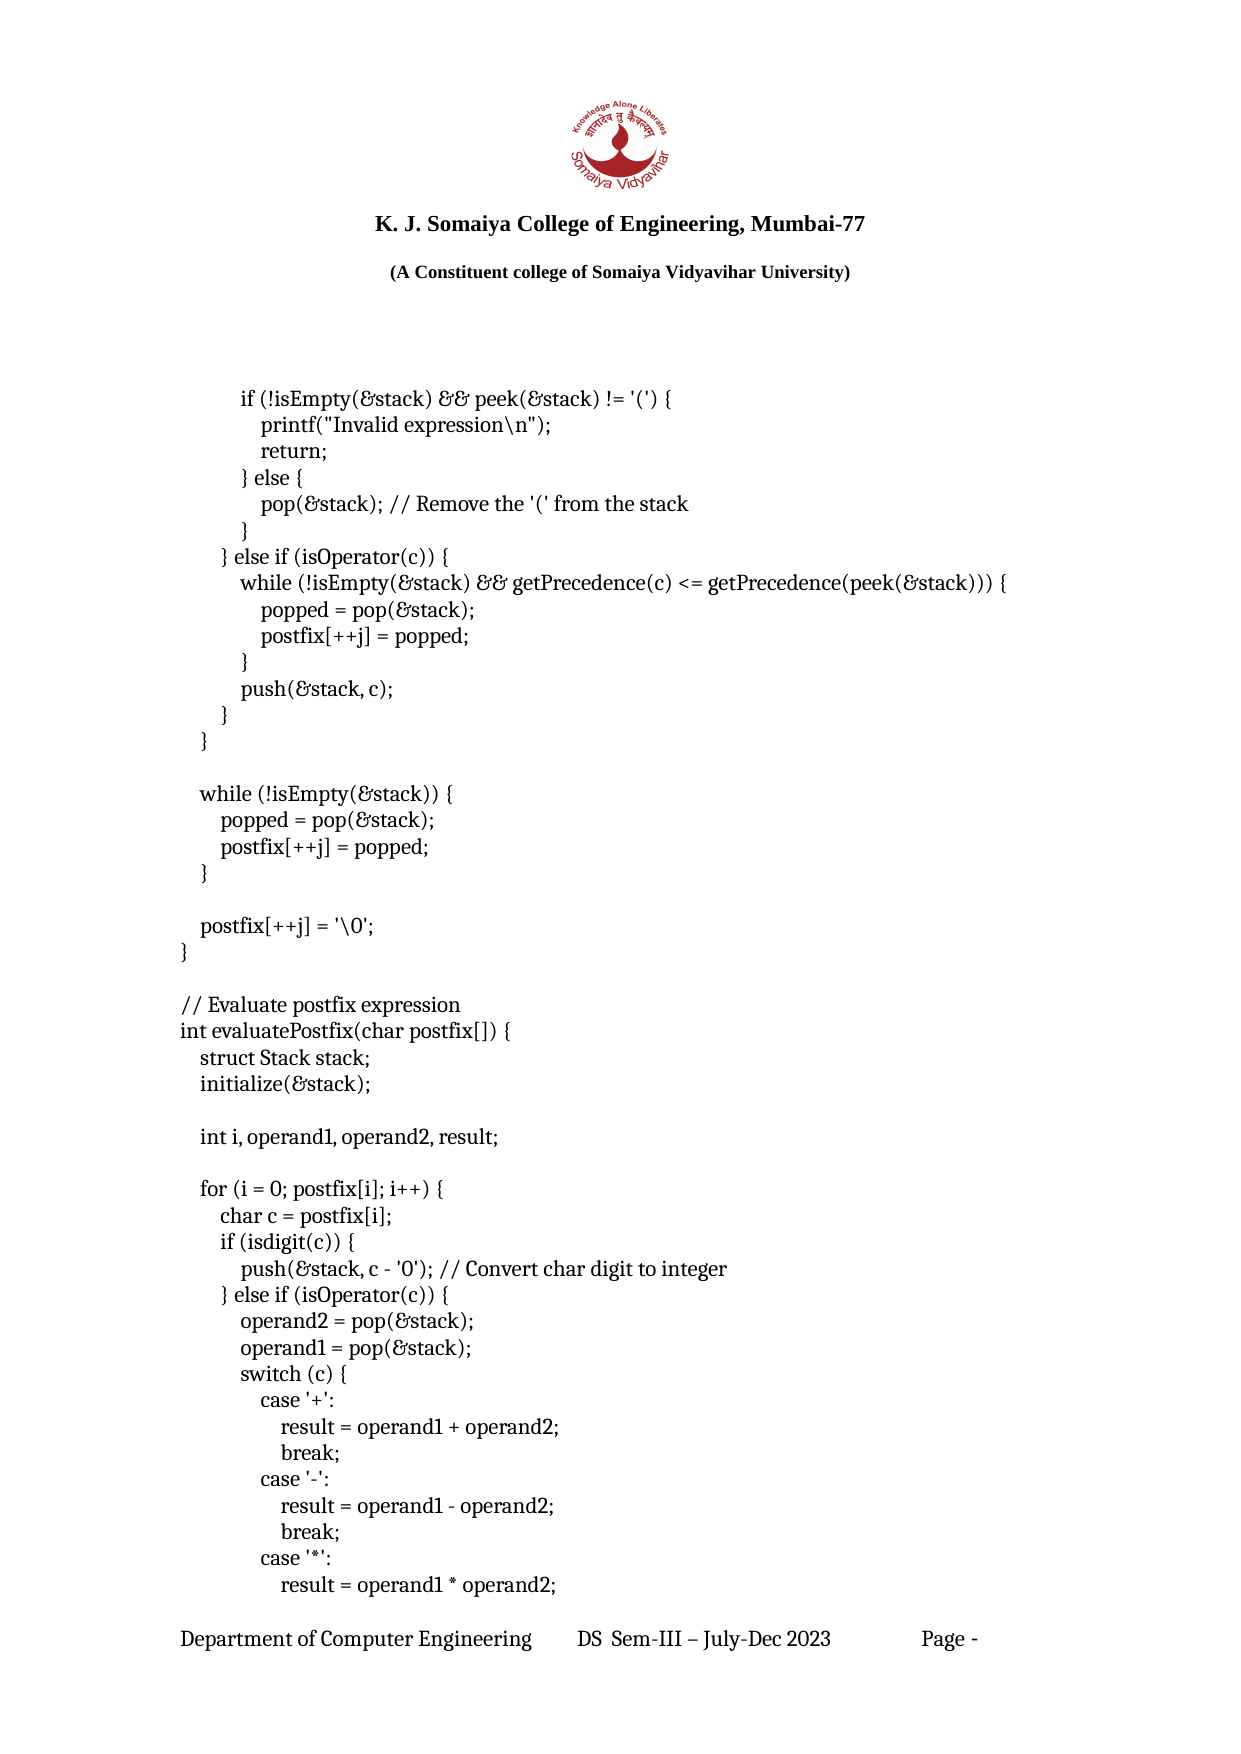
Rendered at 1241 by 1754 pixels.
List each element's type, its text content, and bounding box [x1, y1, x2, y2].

text while (!isEmpty(&stack)) { [180, 781, 1060, 807]
text break; [180, 1519, 1060, 1545]
text popped = pop(&stack); [180, 596, 1060, 623]
text } else { [180, 465, 1060, 491]
text case '*': [180, 1545, 1060, 1572]
text if (!isEmpty(&stack) && peek(&stack) != '(') { [180, 386, 1060, 412]
text printf("Invalid expression\n"); [180, 412, 1060, 438]
text } [180, 702, 1060, 728]
text } [180, 517, 1060, 544]
text pop(&stack); // Remove the '(' from the stack [180, 491, 1060, 517]
text if (isdigit(c)) { [180, 1229, 1060, 1255]
text postfix[++j] = '\0'; [180, 913, 1060, 939]
text result = operand1 + operand2; [180, 1413, 1060, 1440]
text operand2 = pop(&stack); [180, 1308, 1060, 1334]
text popped = pop(&stack); [180, 807, 1060, 834]
text push(&stack, c - '0'); // Convert char digit to integer [180, 1255, 1060, 1282]
text } else if (isOperator(c)) { [180, 544, 1060, 570]
text } else if (isOperator(c)) { [180, 1282, 1060, 1308]
text } [180, 728, 1060, 754]
text operand1 = pop(&stack); [180, 1334, 1060, 1361]
text for (i = 0; postfix[i]; i++) { [180, 1176, 1060, 1203]
text postfix[++j] = popped; [180, 623, 1060, 649]
text postfix[++j] = popped; [180, 834, 1060, 860]
text int evaluatePostfix(char postfix[]) { [180, 1018, 1060, 1044]
text int i, operand1, operand2, result; [180, 1123, 1060, 1150]
text } [180, 860, 1060, 886]
text push(&stack, c); [180, 676, 1060, 702]
text // Evaluate postfix expression [180, 992, 1060, 1018]
text switch (c) { [180, 1361, 1060, 1387]
picture [571, 101, 669, 189]
text result = operand1 - operand2; [180, 1492, 1060, 1519]
text char c = postfix[i]; [180, 1203, 1060, 1229]
text break; [180, 1440, 1060, 1466]
text result = operand1 * operand2; [180, 1572, 1060, 1598]
text } [180, 649, 1060, 676]
text case '+': [180, 1387, 1060, 1413]
text initialize(&stack); [180, 1071, 1060, 1097]
text while (!isEmpty(&stack) && getPrecedence(c) <= getPrecedence(peek(&stack))) { [180, 570, 1060, 596]
text case '-': [180, 1466, 1060, 1492]
text struct Stack stack; [180, 1044, 1060, 1071]
text return; [180, 438, 1060, 465]
text } [180, 939, 1060, 965]
